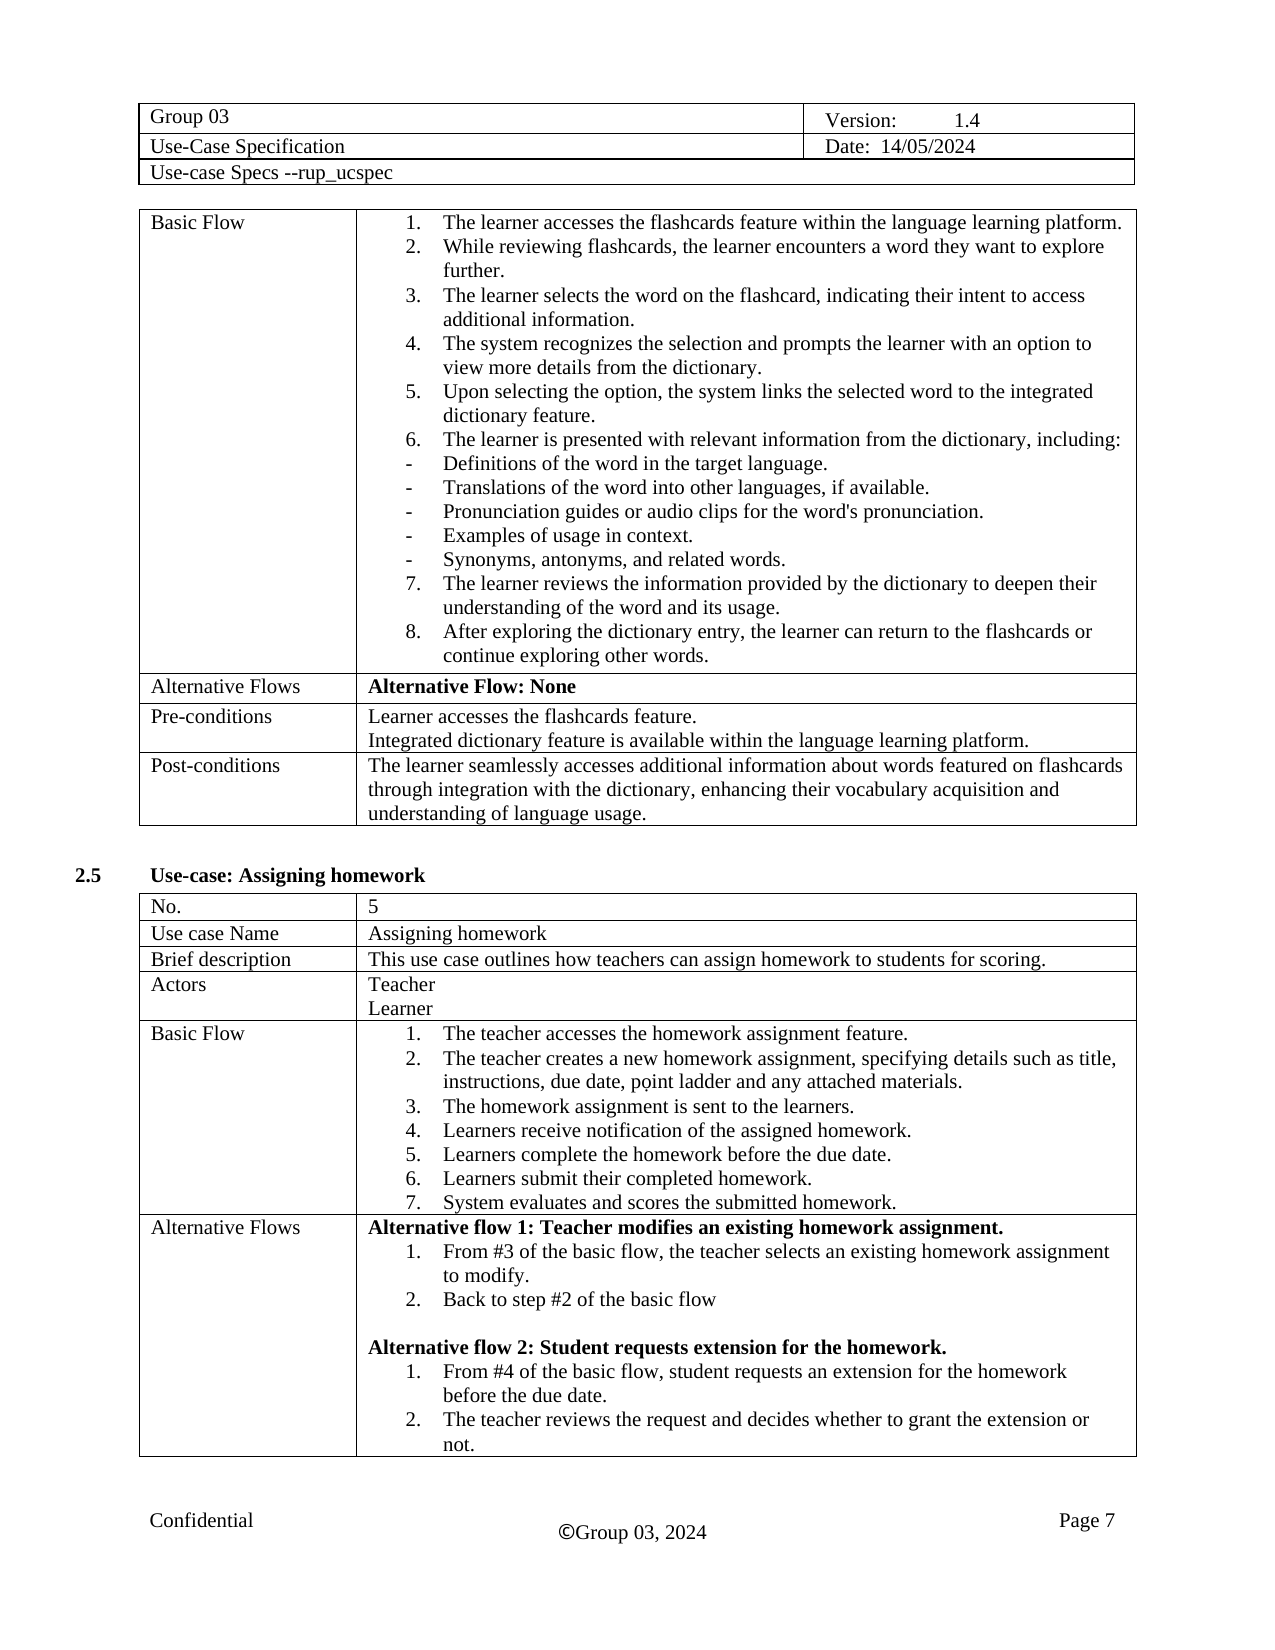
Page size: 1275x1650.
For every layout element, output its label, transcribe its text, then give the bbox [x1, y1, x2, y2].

subtitle Use-case: Assigning homework [75, 863, 1125, 887]
